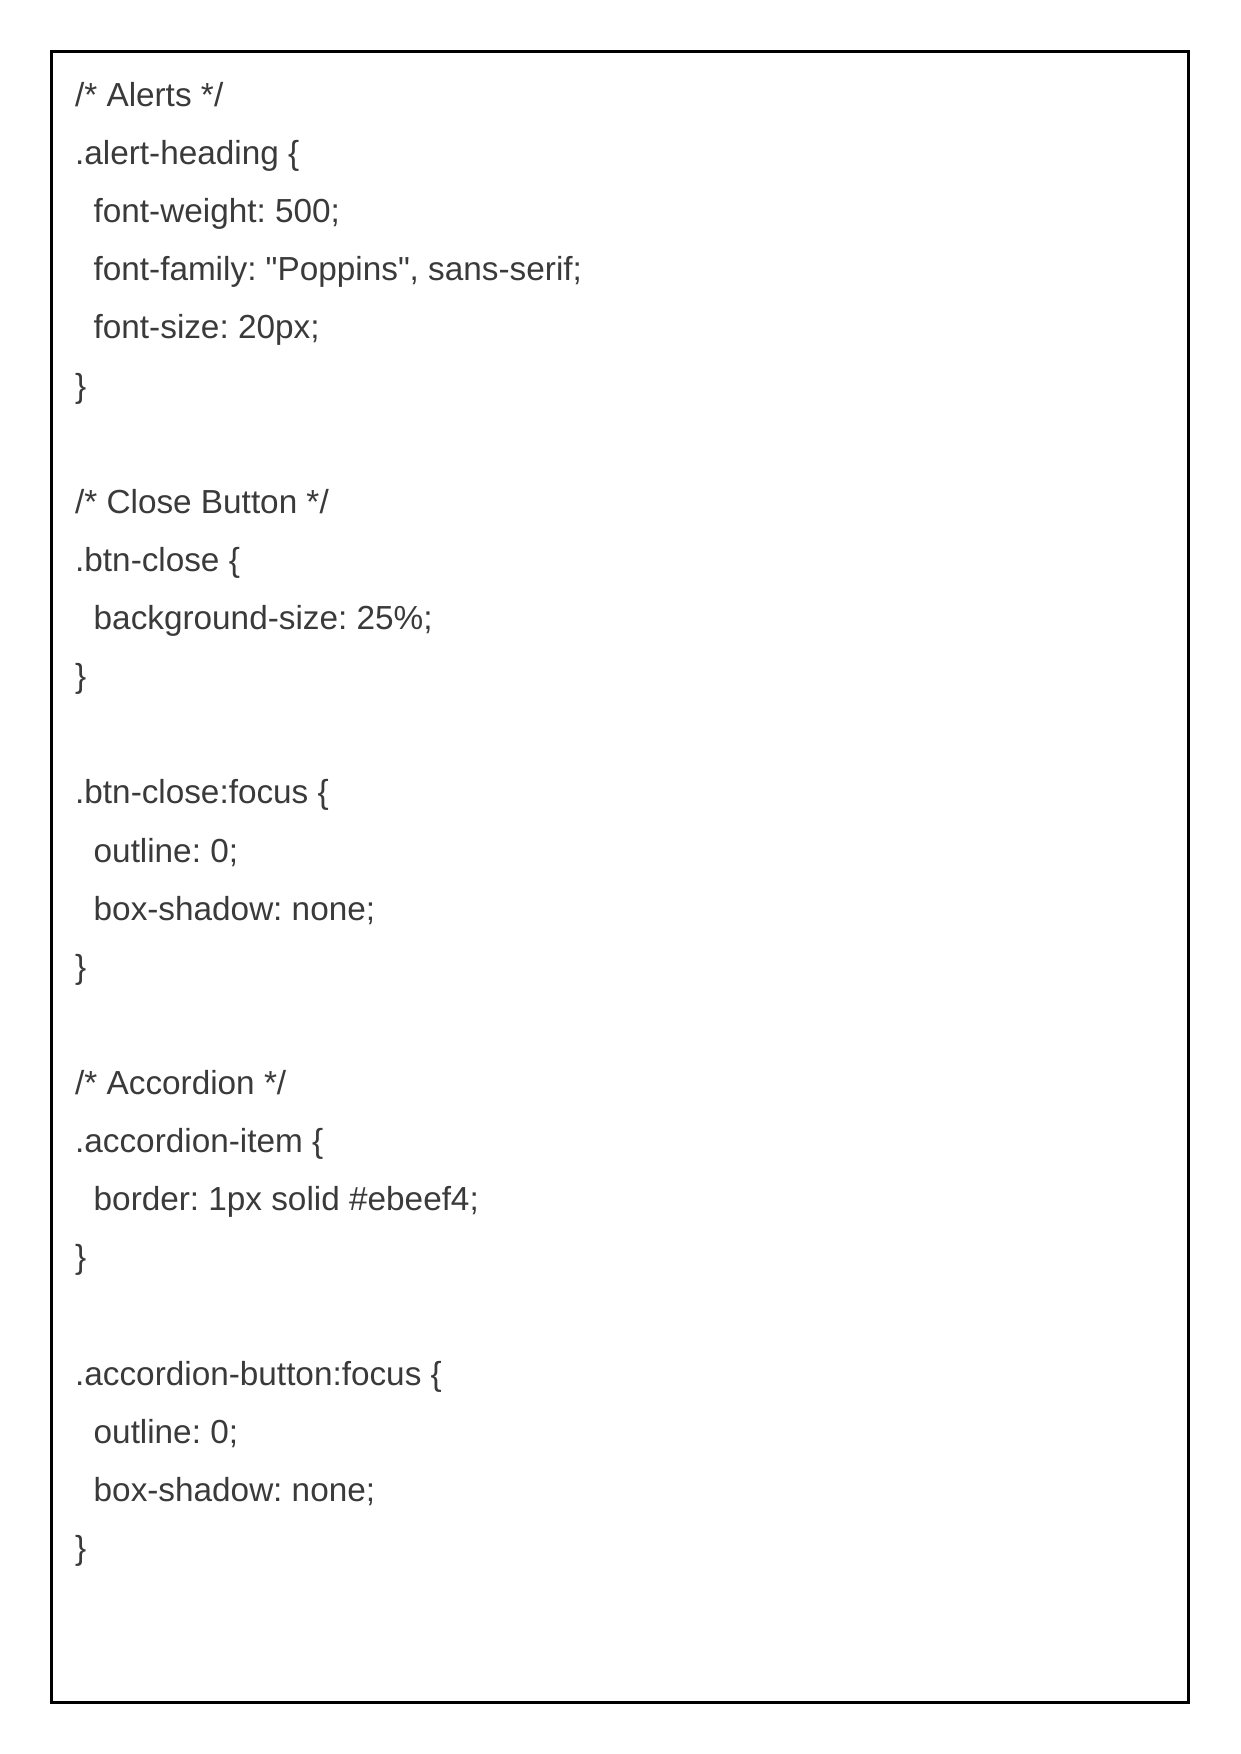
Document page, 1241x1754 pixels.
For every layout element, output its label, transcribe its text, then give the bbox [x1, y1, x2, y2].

text font-family: "Poppins", sans-serif; [75, 249, 1165, 288]
text /* Alerts */ [75, 75, 1165, 113]
text } [75, 366, 1165, 404]
text .btn-close { [75, 540, 1165, 578]
text } [75, 1528, 1165, 1567]
text /* Accordion */ [75, 1063, 1165, 1102]
text border: 1px solid #ebeef4; [75, 1179, 1165, 1218]
text .alert-heading { [75, 133, 1165, 172]
text box-shadow: none; [75, 1470, 1165, 1508]
text outline: 0; [75, 1412, 1165, 1450]
text background-size: 25%; [75, 598, 1165, 637]
text .accordion-item { [75, 1121, 1165, 1160]
text } [75, 1237, 1165, 1276]
text /* Close Button */ [75, 482, 1165, 520]
text } [75, 947, 1165, 985]
text .accordion-button:focus { [75, 1354, 1165, 1392]
text outline: 0; [75, 831, 1165, 869]
text font-weight: 500; [75, 191, 1165, 230]
text box-shadow: none; [75, 889, 1165, 927]
text font-size: 20px; [75, 307, 1165, 346]
text } [75, 656, 1165, 695]
text .btn-close:focus { [75, 772, 1165, 811]
